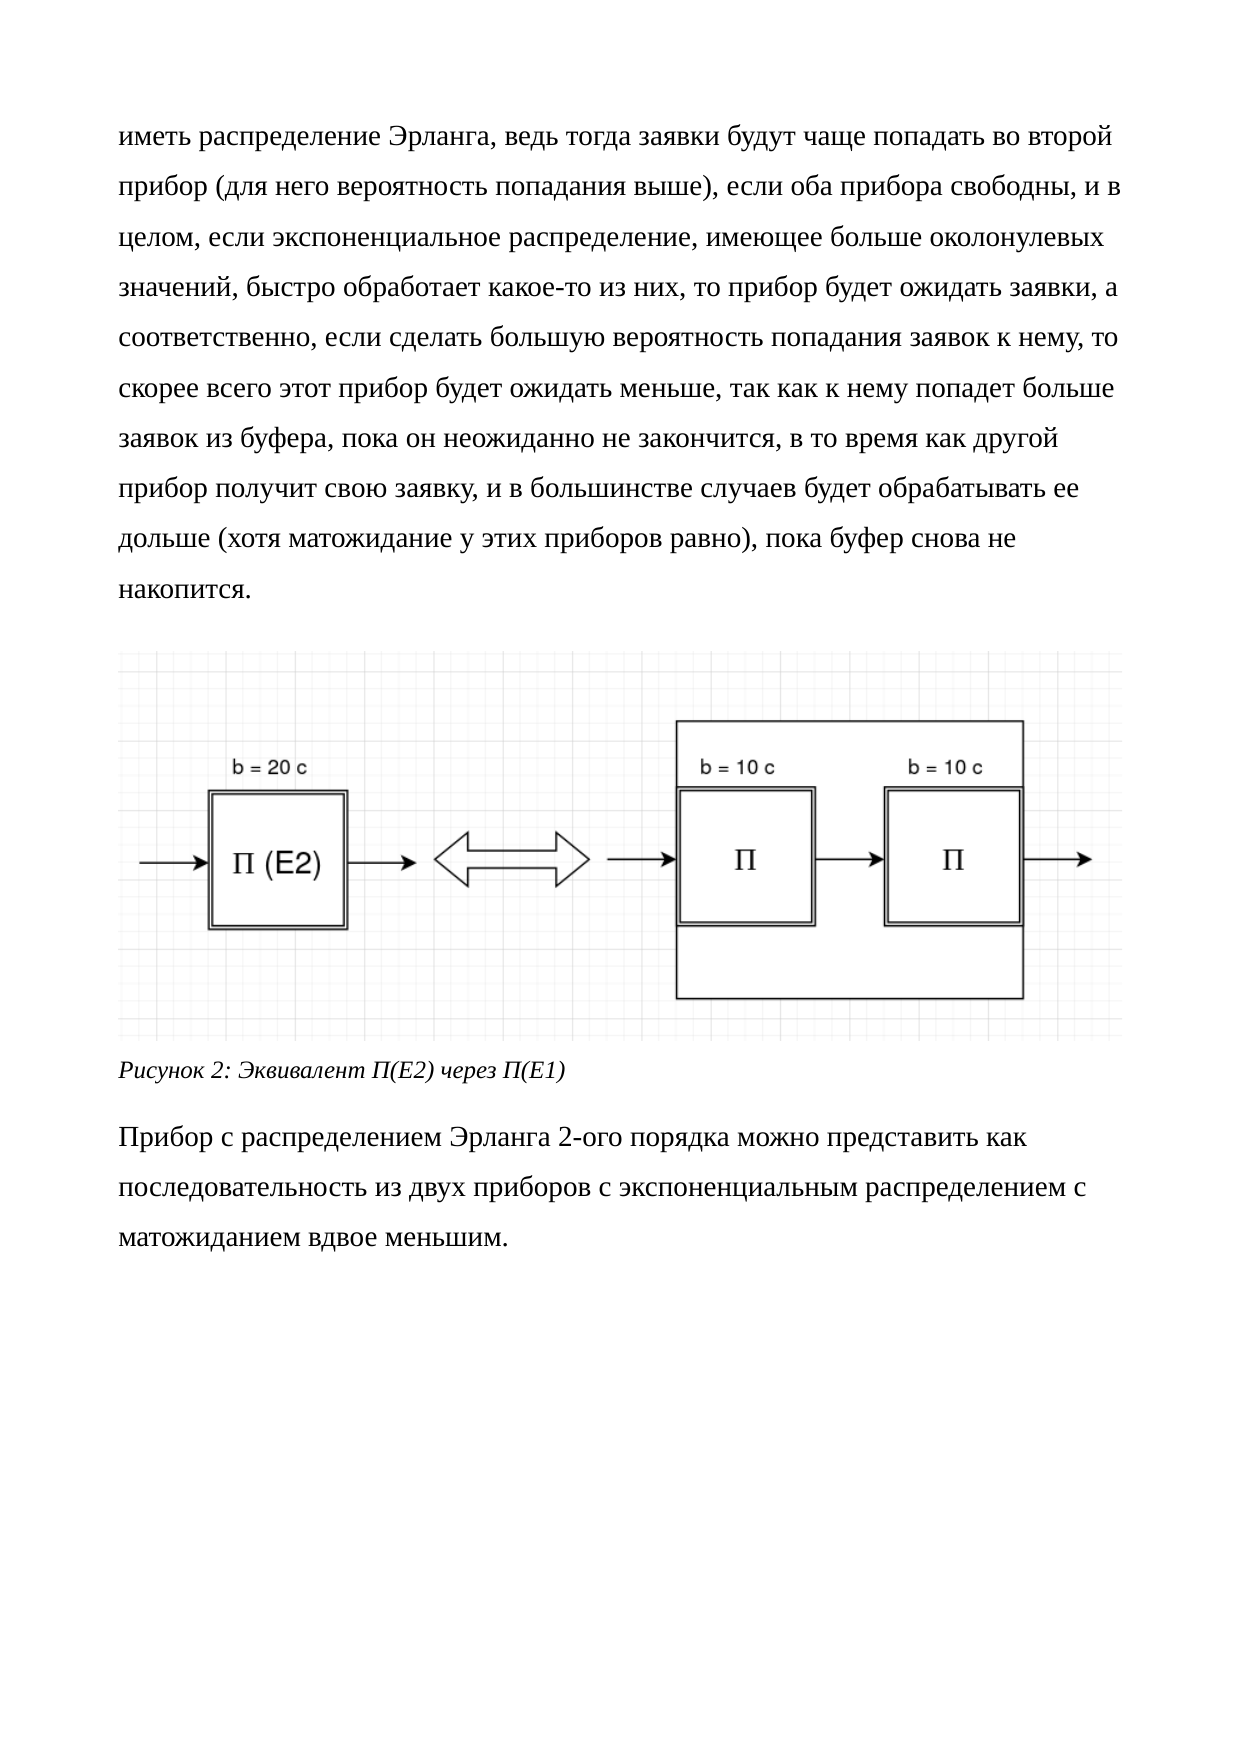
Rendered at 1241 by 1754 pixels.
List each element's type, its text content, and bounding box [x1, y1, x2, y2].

text Прибор с распределением Эрланга 2-ого порядка можно представить как последовательность из двух приборов с экспоненциальным распределением с матожиданием вдвое меньшим. [118, 1119, 1122, 1253]
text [118, 118, 1122, 604]
picture [118, 651, 1123, 1041]
